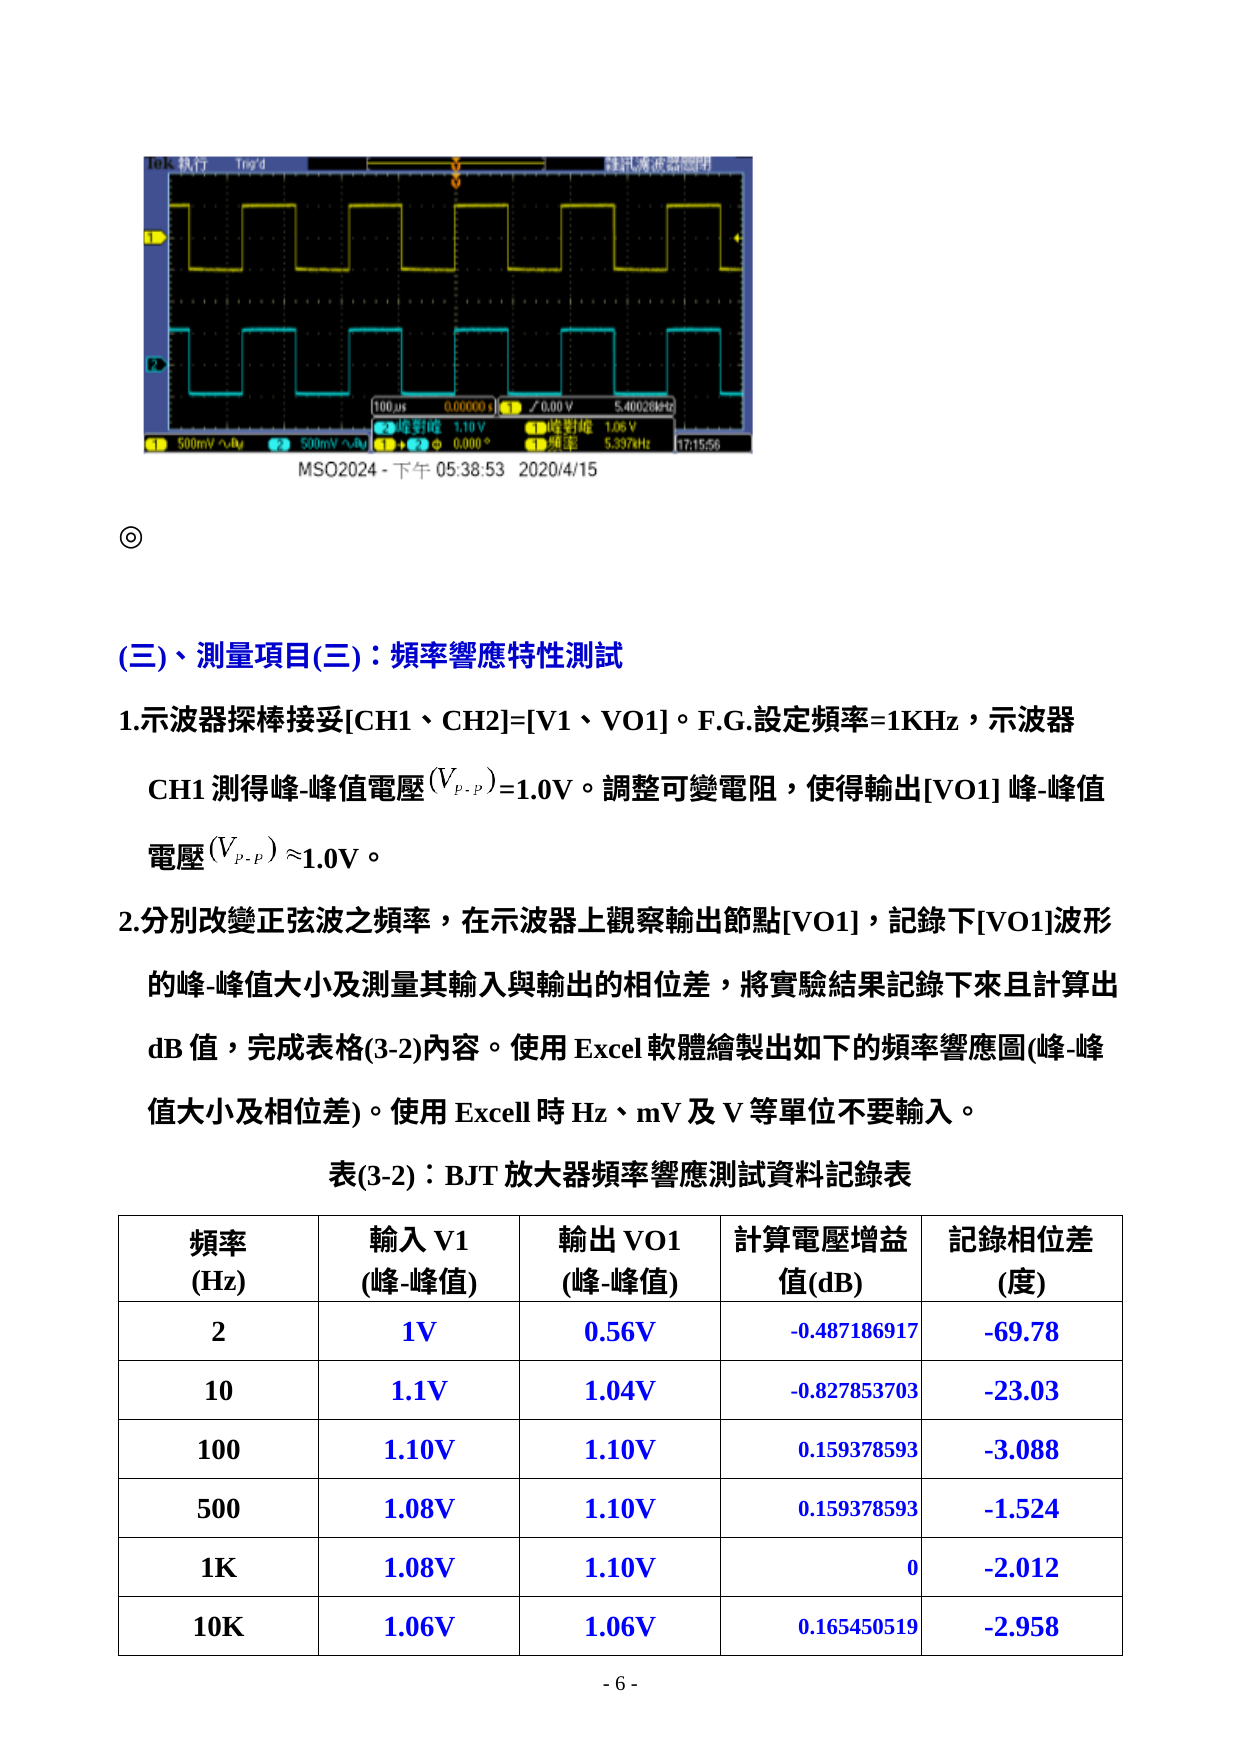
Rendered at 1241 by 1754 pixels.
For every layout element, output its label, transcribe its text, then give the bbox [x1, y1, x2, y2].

table_cell 1.1V [319, 1361, 519, 1419]
table_cell -2.012 [922, 1538, 1122, 1596]
table_cell 1.10V [520, 1538, 720, 1596]
text 表(3-2)︰BJT放大器頻率響應測試資料記錄表 [118, 1152, 1122, 1194]
table_cell 1.08V [319, 1479, 519, 1537]
text 1.示波器探棒接妥[CH1、CH2]=[V1、VO1]。F.G.設定頻率=1KHz，示波器CH1測得峰-峰值電壓=1.0V。調整可變電阻，使得輸出[VO1] 峰-峰值電壓1.0V。 [118, 696, 1122, 877]
table_cell -3.088 [922, 1420, 1122, 1478]
table_cell 1.10V [520, 1479, 720, 1537]
table_cell 1.04V [520, 1361, 720, 1419]
text 2.分別改變正弦波之頻率，在示波器上觀察輸出節點[VO1]，記錄下[VO1]波形的峰-峰值大小及測量其輸入與輸出的相位差，將實驗結果記錄下來且計算出dB值，完成表格(3-2)內容。使用Excel軟體繪製出如下的頻率響應圖(峰-峰值大小及相位差)。使用Excell時Hz、mV及V等單位不要輸入。 [118, 898, 1122, 1131]
table_header 記錄相位差 (度) [922, 1216, 1122, 1301]
table_cell 1.10V [520, 1420, 720, 1478]
table_cell 1V [319, 1302, 519, 1360]
table_cell 0.56V [520, 1302, 720, 1360]
table_cell 500 [119, 1479, 318, 1537]
table_cell -0.827853703 [721, 1361, 921, 1419]
table_header 頻率 (Hz) [119, 1216, 318, 1301]
table_cell 1.06V [319, 1597, 519, 1655]
table_cell -1.524 [922, 1479, 1122, 1537]
picture [143, 88, 753, 545]
table_cell 100 [119, 1420, 318, 1478]
table_header 輸入V1 (峰-峰值) [319, 1216, 519, 1301]
table_cell 0.159378593 [721, 1479, 921, 1537]
table_cell 0 [721, 1538, 921, 1596]
table_cell 1.06V [520, 1597, 720, 1655]
table_cell 10 [119, 1361, 318, 1419]
text (三)、測量項目(三)：頻率響應特性測試 [118, 633, 1122, 675]
table_cell -69.78 [922, 1302, 1122, 1360]
table_cell -23.03 [922, 1361, 1122, 1419]
table_header 計算電壓增益值(dB) [721, 1216, 921, 1301]
table_header 輸出VO1 (峰-峰值) [520, 1216, 720, 1301]
table_cell 1K [119, 1538, 318, 1596]
table_cell 0.159378593 [721, 1420, 921, 1478]
table_cell -0.487186917 [721, 1302, 921, 1360]
table_cell -2.958 [922, 1597, 1122, 1655]
table_cell 0.165450519 [721, 1597, 921, 1655]
table_cell 10K [119, 1597, 318, 1655]
table_cell 1.10V [319, 1420, 519, 1478]
table_cell 1.08V [319, 1538, 519, 1596]
table_cell 2 [119, 1302, 318, 1360]
